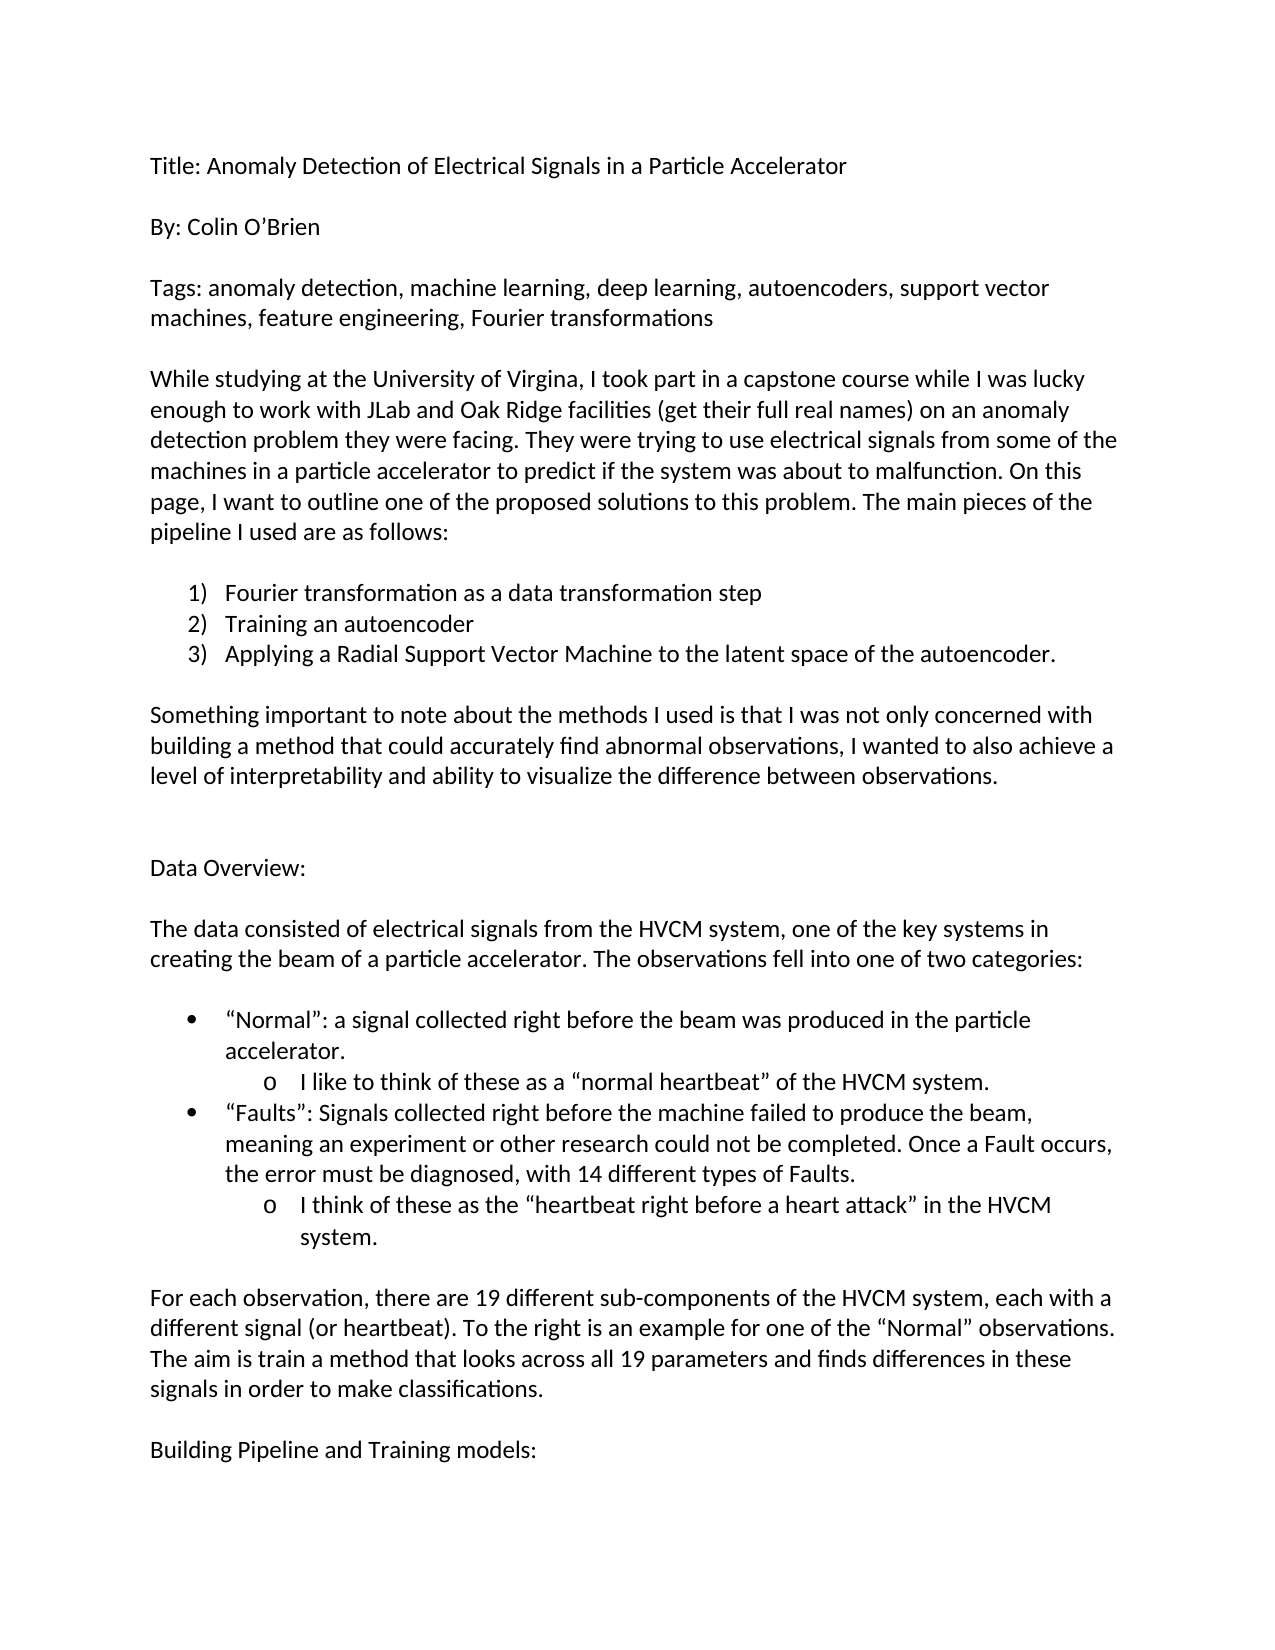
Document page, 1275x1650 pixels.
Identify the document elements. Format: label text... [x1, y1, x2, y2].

list “Normal”: a signal collected right before the beam was produced in the particle accelerator. [187, 1004, 1125, 1066]
text Something important to note about the methods I used is that I was not only concerned with building a method that could accurately find abnormal observations, I wanted to also achieve a level of interpretability and ability to visualize the difference between observations. [150, 699, 1125, 791]
text While studying at the University of Virgina, I took part in a capstone course while I was lucky enough to work with JLab and Oak Ridge facilities (get their full real names) on an anomaly detection problem they were facing. They were trying to use electrical signals from some of the machines in a particle accelerator to predict if the system was about to malfunction. On this page, I want to outline one of the proposed solutions to this problem. The main pieces of the pipeline I used are as follows: [150, 364, 1125, 547]
list I think of these as the “heartbeat right before a heart attack” in the HVCM system. [262, 1189, 1125, 1251]
list Training an autoencoder [187, 608, 1125, 638]
list Applying a Radial Support Vector Machine to the latent space of the autoencoder. [187, 638, 1125, 669]
text Tags: anomaly detection, machine learning, deep learning, autoencoders, support vector machines, feature engineering, Fourier transformations [150, 272, 1125, 333]
text The data consisted of electrical signals from the HVCM system, one of the key systems in creating the beam of a particle accelerator. The observations fell into one of two categories: [150, 913, 1125, 974]
list Fourier transformation as a data transformation step [187, 577, 1125, 608]
text Title: Anomaly Detection of Electrical Signals in a Particle Accelerator [150, 150, 1125, 181]
list I like to think of these as a “normal heartbeat” of the HVCM system. [262, 1066, 1125, 1097]
list “Faults”: Signals collected right before the machine failed to produce the beam, meaning an experiment or other research could not be completed. Once a Fault occurs, the error must be diagnosed, with 14 different types of Faults. [187, 1097, 1125, 1189]
text Data Overview: [150, 852, 1125, 882]
text For each observation, there are 19 different sub-components of the HVCM system, each with a different signal (or heartbeat). To the right is an example for one of the “Normal” observations. The aim is train a method that looks across all 19 parameters and finds differences in these signals in order to make classifications. [150, 1282, 1125, 1404]
text Building Pipeline and Training models: [150, 1434, 1125, 1465]
text By: Colin O’Brien [150, 211, 1125, 242]
